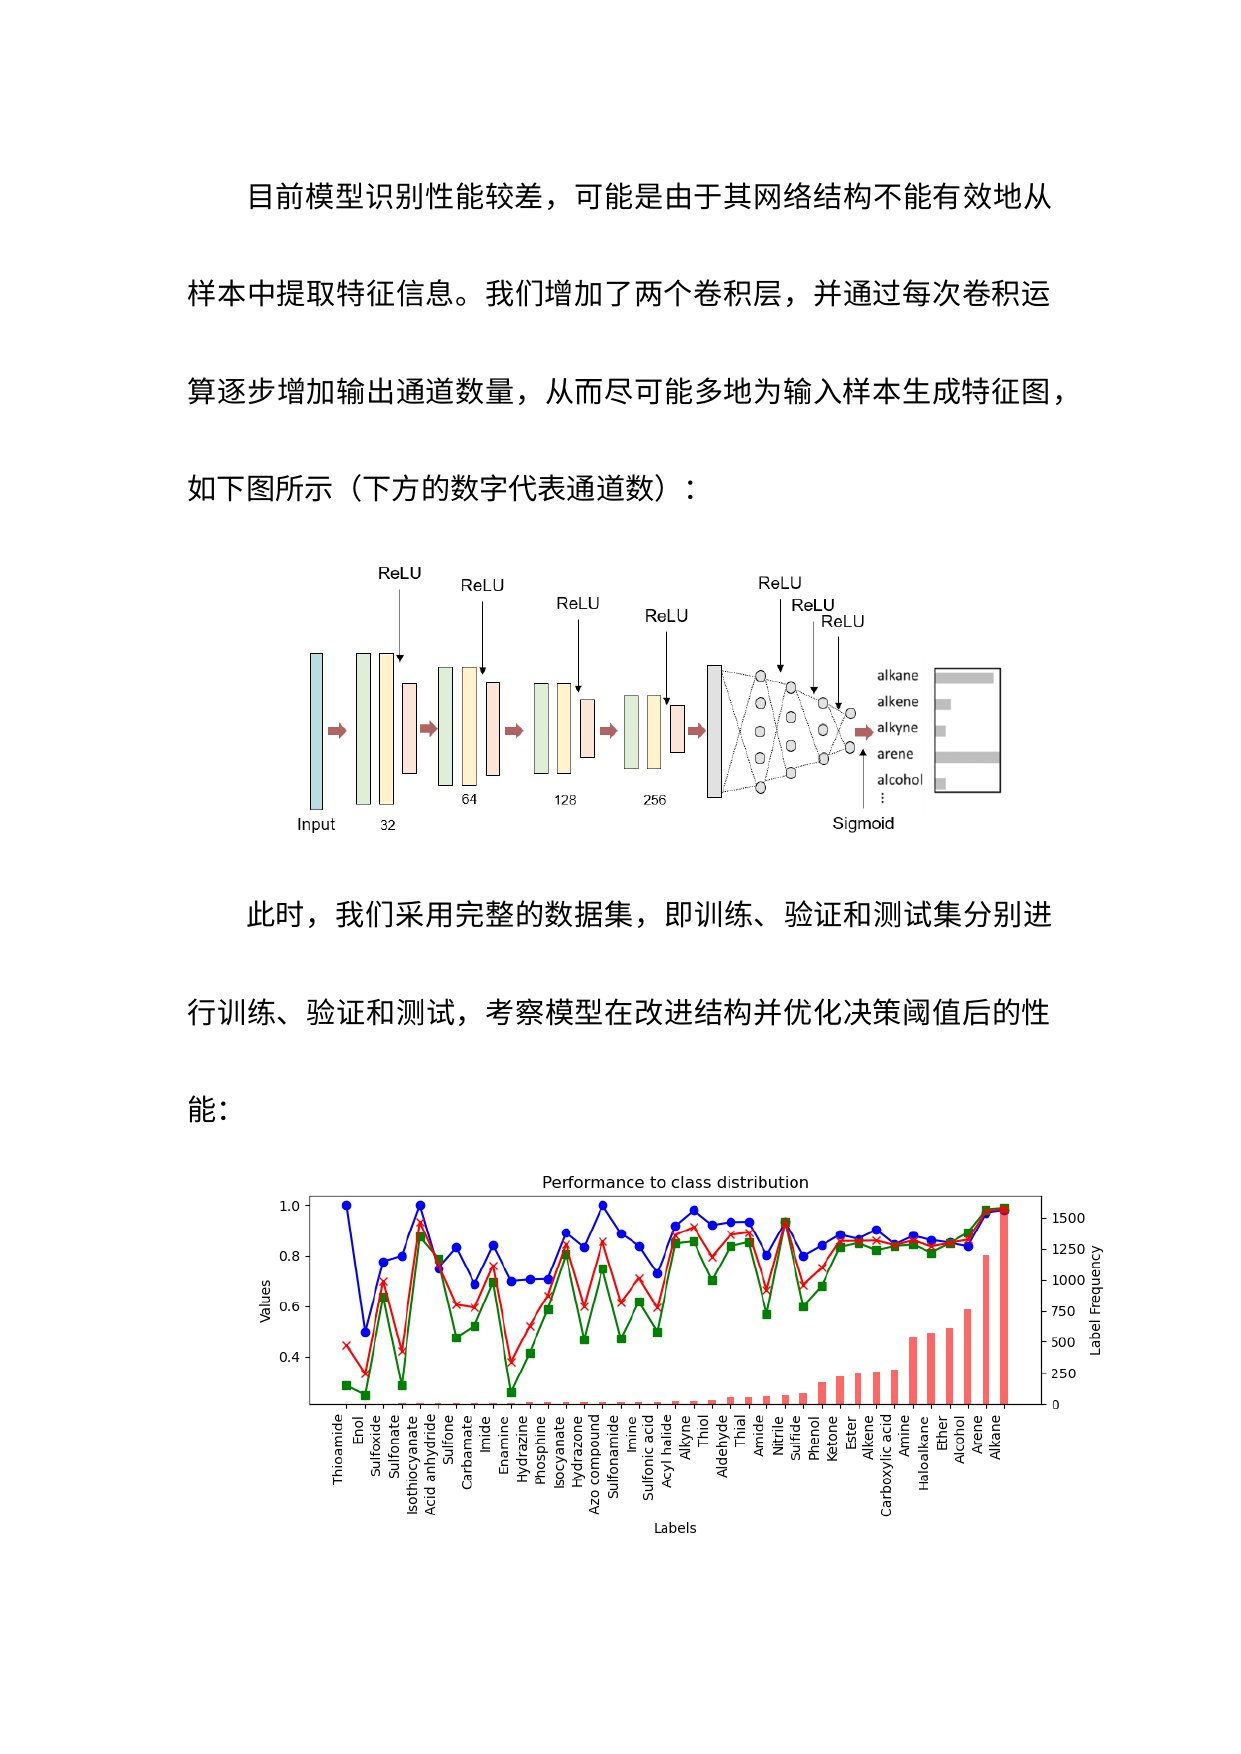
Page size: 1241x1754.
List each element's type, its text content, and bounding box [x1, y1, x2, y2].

picture [245, 1161, 1118, 1550]
picture [292, 540, 1007, 864]
list 目前模型识别性能较差，可能是由于其网络结构不能有效地从样本中提取特征信息。我们增加了两个卷积层，并通过每次卷积运算逐步增加输出通道数量，从而尽可能多地为输入样本生成特征图，如下图所示（下方的数字代表通道数）： [187, 162, 1053, 519]
list 此时，我们采用完整的数据集，即训练、验证和测试集分别进行训练、验证和测试，考察模型在改进结构并优化决策阈值后的性能： [187, 881, 1053, 1141]
